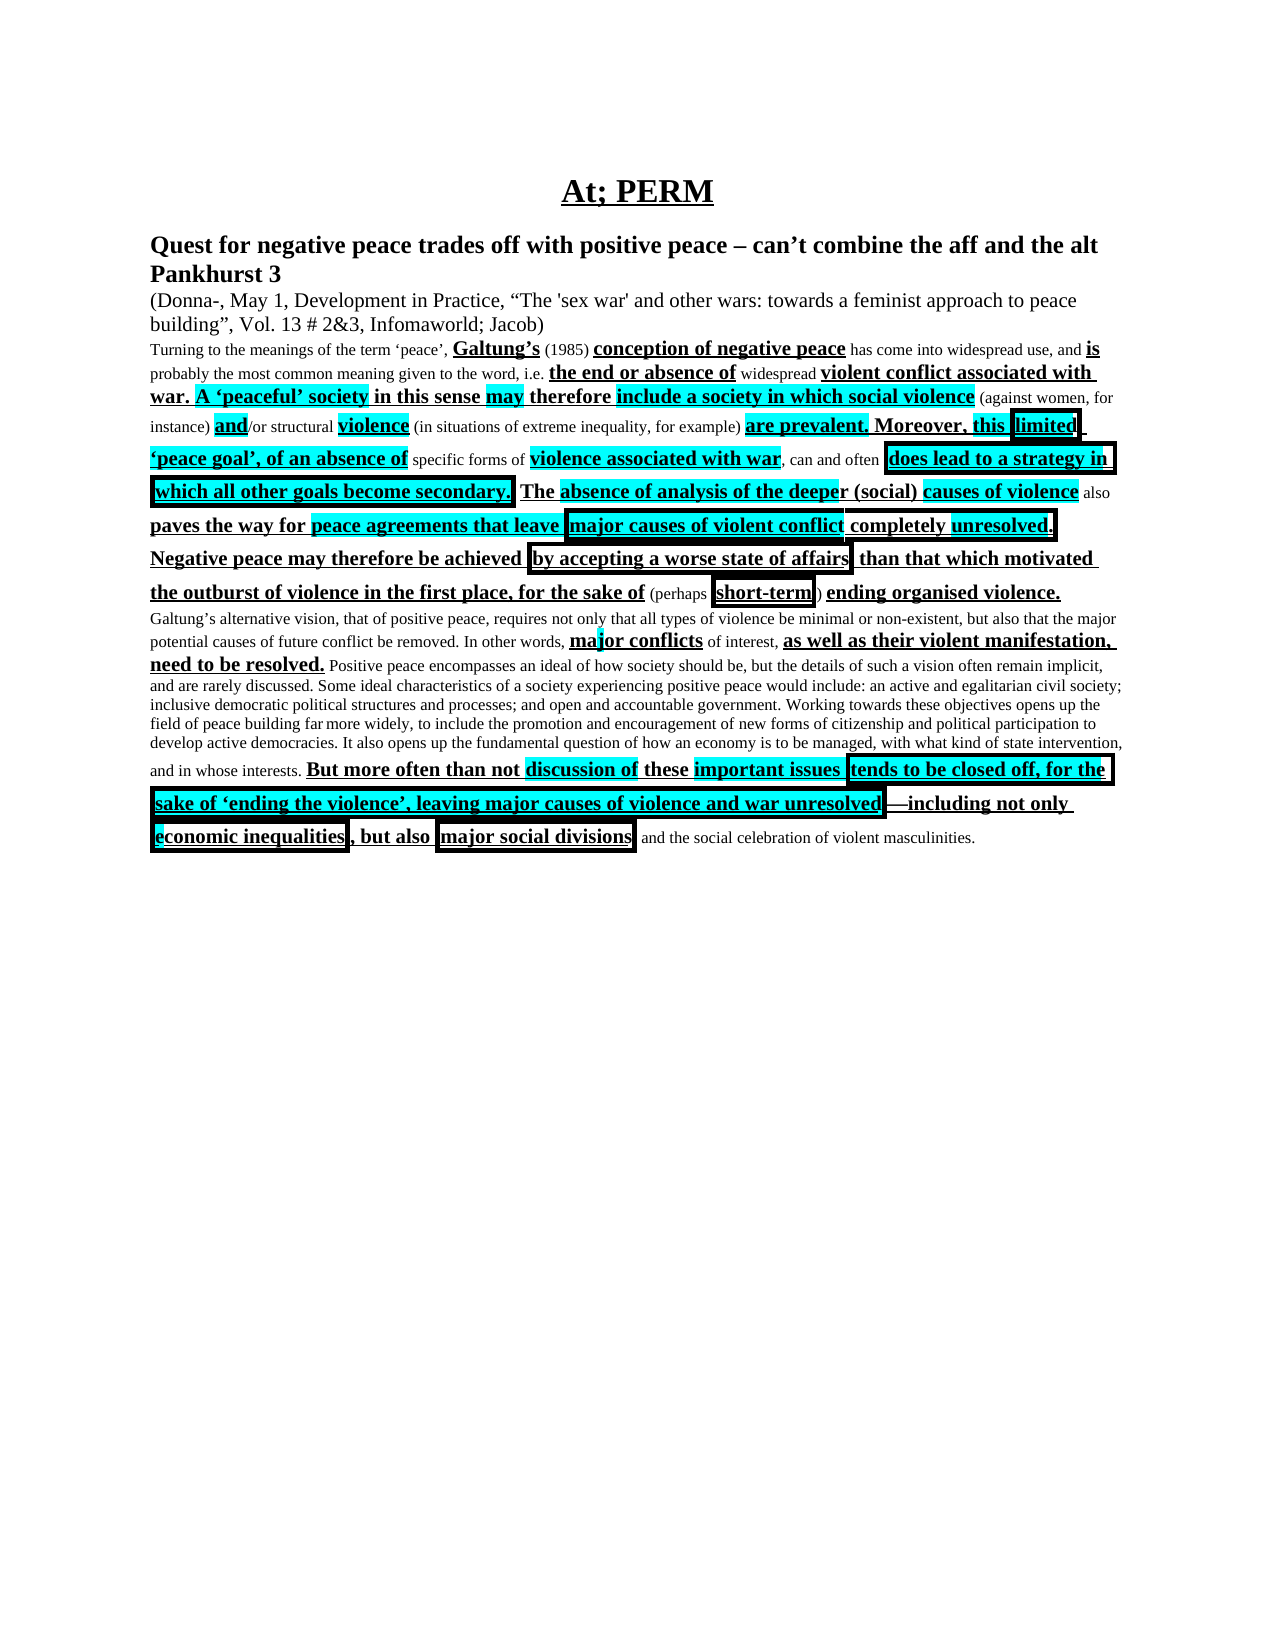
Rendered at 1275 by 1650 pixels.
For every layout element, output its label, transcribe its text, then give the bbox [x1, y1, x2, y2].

text Turning to the meanings of the term ‘peace’, Galtung’s (1985) conception of negative peace has come into widespread use, and is probably the most common meaning given to the word, i.e. the end or absence of widespread violent conflict associated with war. A ‘peaceful’ society in this sense may therefore include a society in which social violence (against women, for instance) and/or structural violence (in situations of extreme inequality, for example) are prevalent. Moreover, this limited ‘peace goal’, of an absence of specific forms of violence associated with war, can and often does lead to a strategy in which all other goals become secondary. The absence of analysis of the deeper (social) causes of violence also paves the way for peace agreements that leave major causes of violent conflict completely unresolved. Negative peace may therefore be achieved by accepting a worse state of affairs than that which motivated the outburst of violence in the first place, for the sake of (perhaps short-term) ending organised violence. Galtung’s alternative vision, that of positive peace, requires not only that all types of violence be minimal or non-existent, but also that the major potential causes of future conflict be removed. In other words, major conflicts of interest, as well as their violent manifestation, need to be resolved. Positive peace encompasses an ideal of how society should be, but the details of such a vision often remain implicit, and are rarely discussed. Some ideal characteristics of a society experiencing positive peace would include: an active and egalitarian civil society; inclusive democratic political structures and processes; and open and accountable government. Working towards these objectives opens up the field of peace building far more widely, to include the promotion and encouragement of new forms of citizenship and political participation to develop active democracies. It also opens up the fundamental question of how an economy is to be managed, with what kind of state intervention, and in whose interests. But more often than not discussion of these important issues tends to be closed off, for the sake of ‘ending the violence’, leaving major causes of violence and war unresolved—including not only economic inequalities, but also major social divisions and the social celebration of violent masculinities. [150, 336, 1125, 853]
text (Donna-, May 1, Development in Practice, “The 'sex war' and other wars: towards a feminist approach to peace building”, Vol. 13 # 2&3, Infomaworld; Jacob) [150, 287, 1125, 336]
text Pankhurst 3 [150, 259, 1125, 287]
subtitle At; PERM [150, 171, 1125, 209]
subtitle Quest for negative peace trades off with positive peace – can’t combine the aff and the alt [150, 230, 1125, 259]
